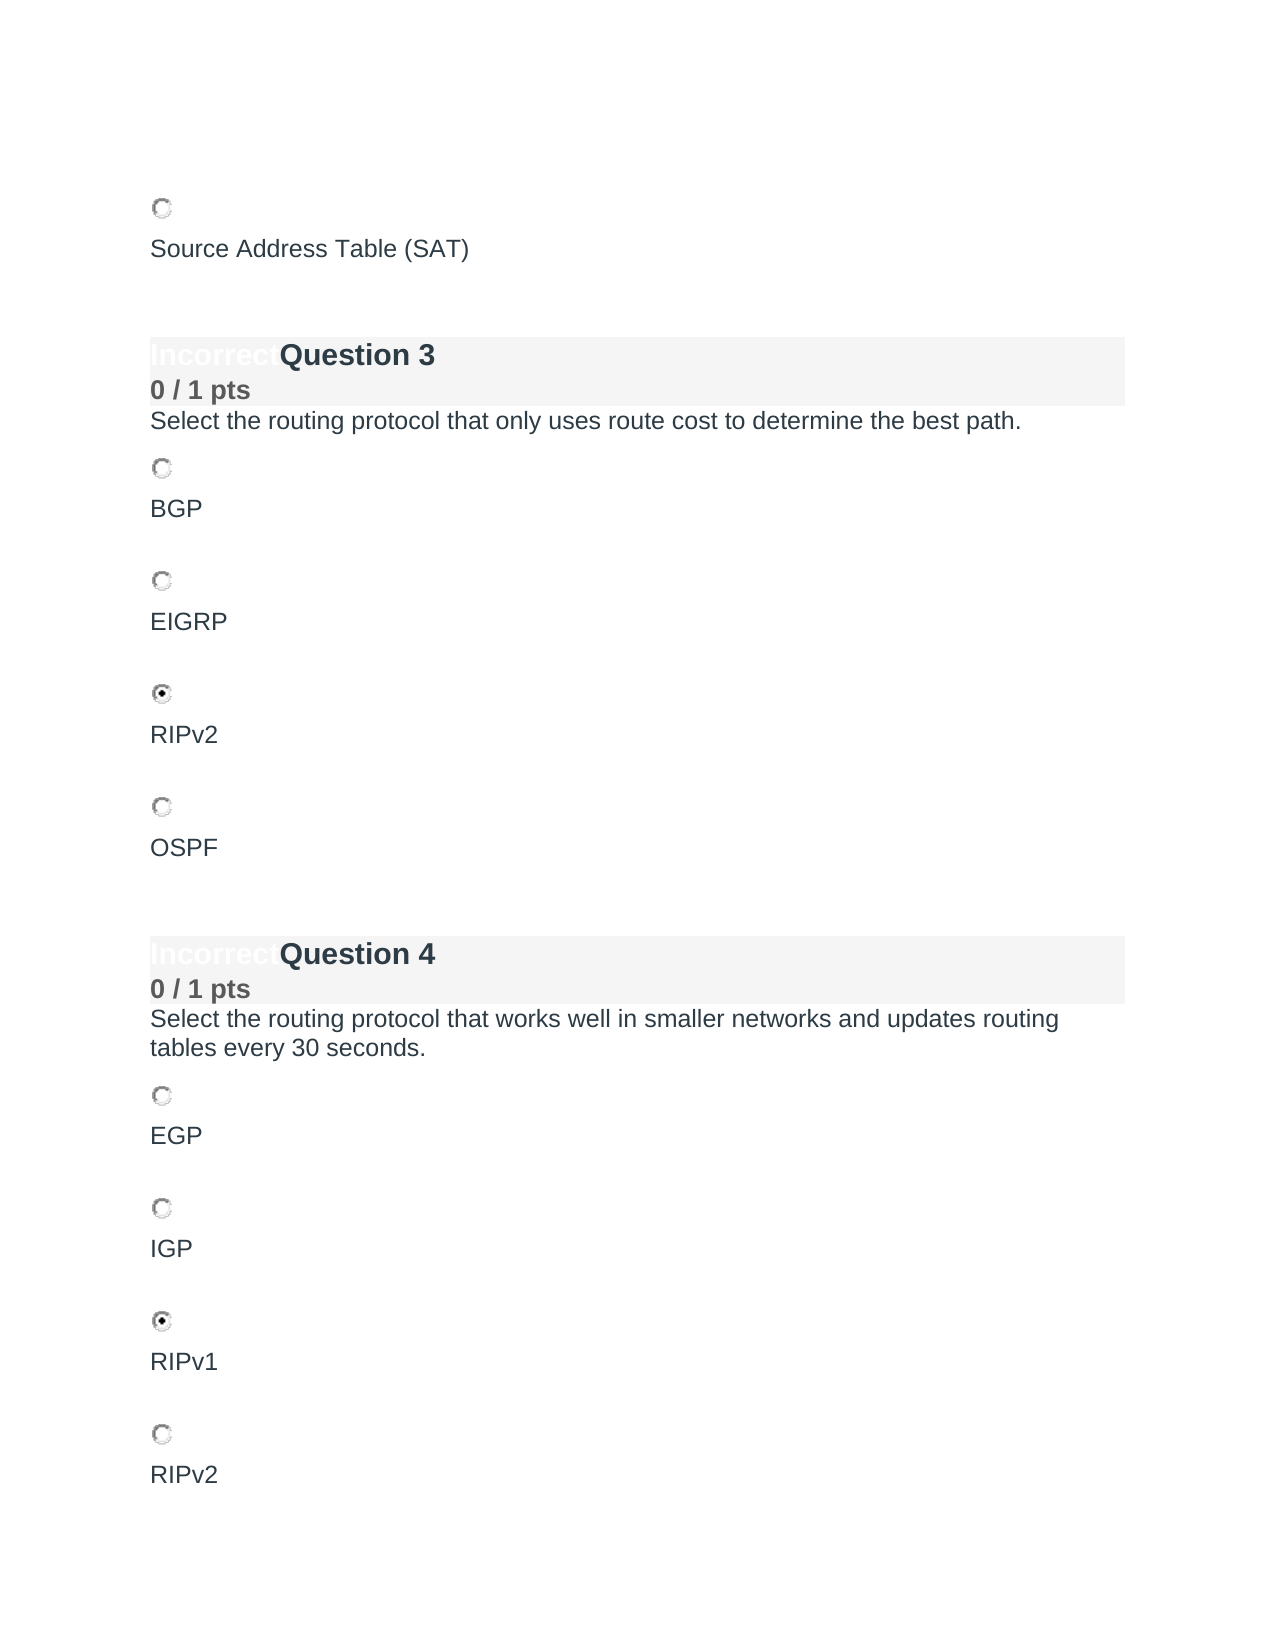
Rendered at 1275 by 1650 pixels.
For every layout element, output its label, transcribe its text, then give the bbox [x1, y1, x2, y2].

text EIGRP [150, 607, 1125, 636]
text IncorrectQuestion 4 [150, 936, 1125, 970]
text RIPv2 [150, 720, 1125, 748]
text IGP [150, 1234, 1125, 1263]
text EGP [150, 1121, 1125, 1150]
text 0 / 1 pts [150, 374, 1125, 406]
text IncorrectQuestion 3 [150, 337, 1125, 372]
text OSPF [150, 833, 1125, 861]
text Source Address Table (SAT) [150, 234, 1125, 263]
text 0 / 1 pts [150, 973, 1125, 1004]
text BGP [150, 494, 1125, 523]
text Select the routing protocol that only uses route cost to determine the best path. [150, 406, 1125, 434]
text RIPv2 [150, 1460, 1125, 1489]
text RIPv1 [150, 1347, 1125, 1376]
text Select the routing protocol that works well in smaller networks and updates routing tables every 30 seconds. [150, 1004, 1125, 1062]
